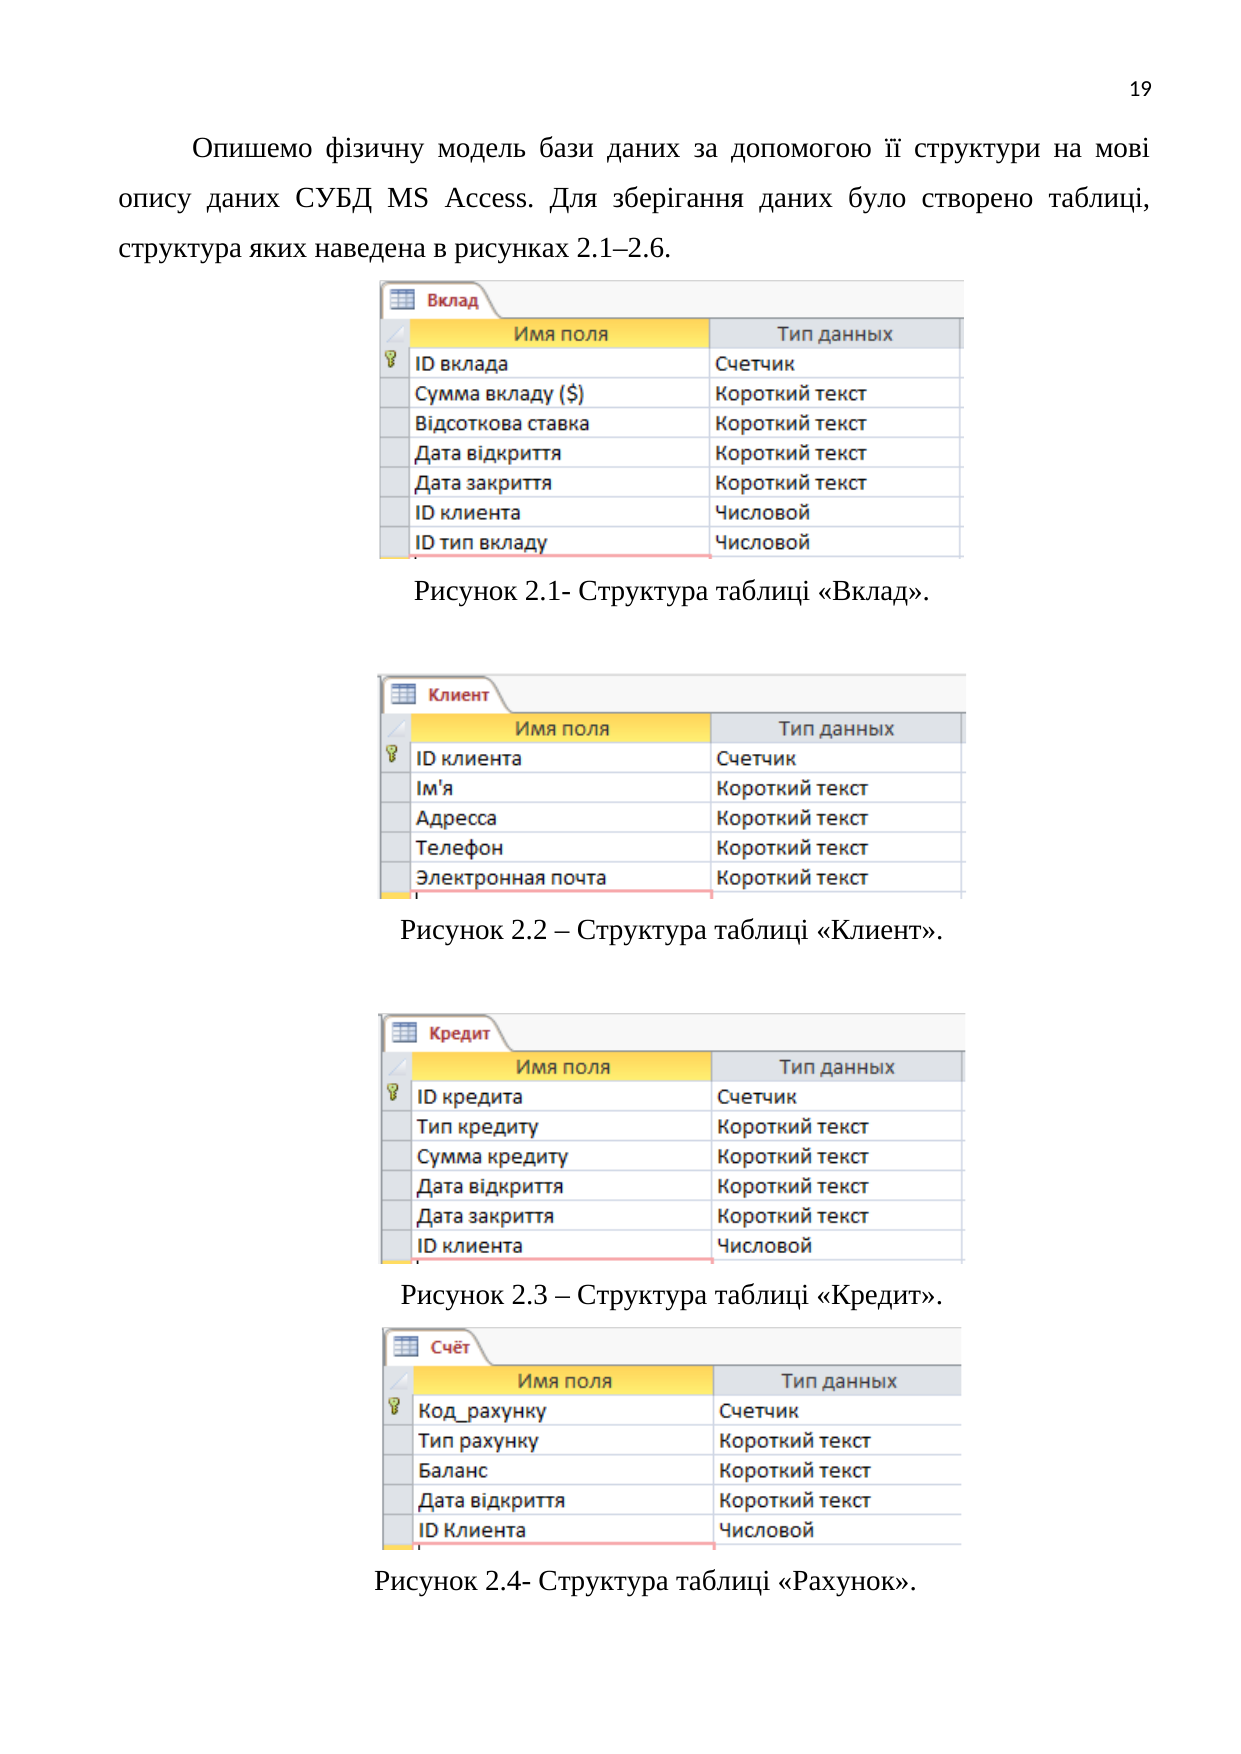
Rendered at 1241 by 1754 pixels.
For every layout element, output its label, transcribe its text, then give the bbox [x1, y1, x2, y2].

text Опишемо фізичну модель бази даних за допомогою її структури на мові опису даних СУБД MS Access. Для зберігання даних було створено таблиці, структура яких наведена в рисунках 2.1–2.6. [118, 130, 1152, 264]
picture [381, 1327, 962, 1550]
picture [377, 673, 967, 899]
picture [379, 280, 964, 559]
text Рисунок 2.3 – Структура таблиці «Кредит». [118, 1277, 1152, 1311]
text Рисунок 2.4- Структура таблиці «Рахунок». [150, 1563, 1141, 1597]
picture [378, 1013, 966, 1264]
text Рисунок 2.1- Структура таблиці «Вклад». [118, 573, 1152, 606]
text Рисунок 2.2 – Структура таблиці «Клиент». [118, 912, 1152, 946]
